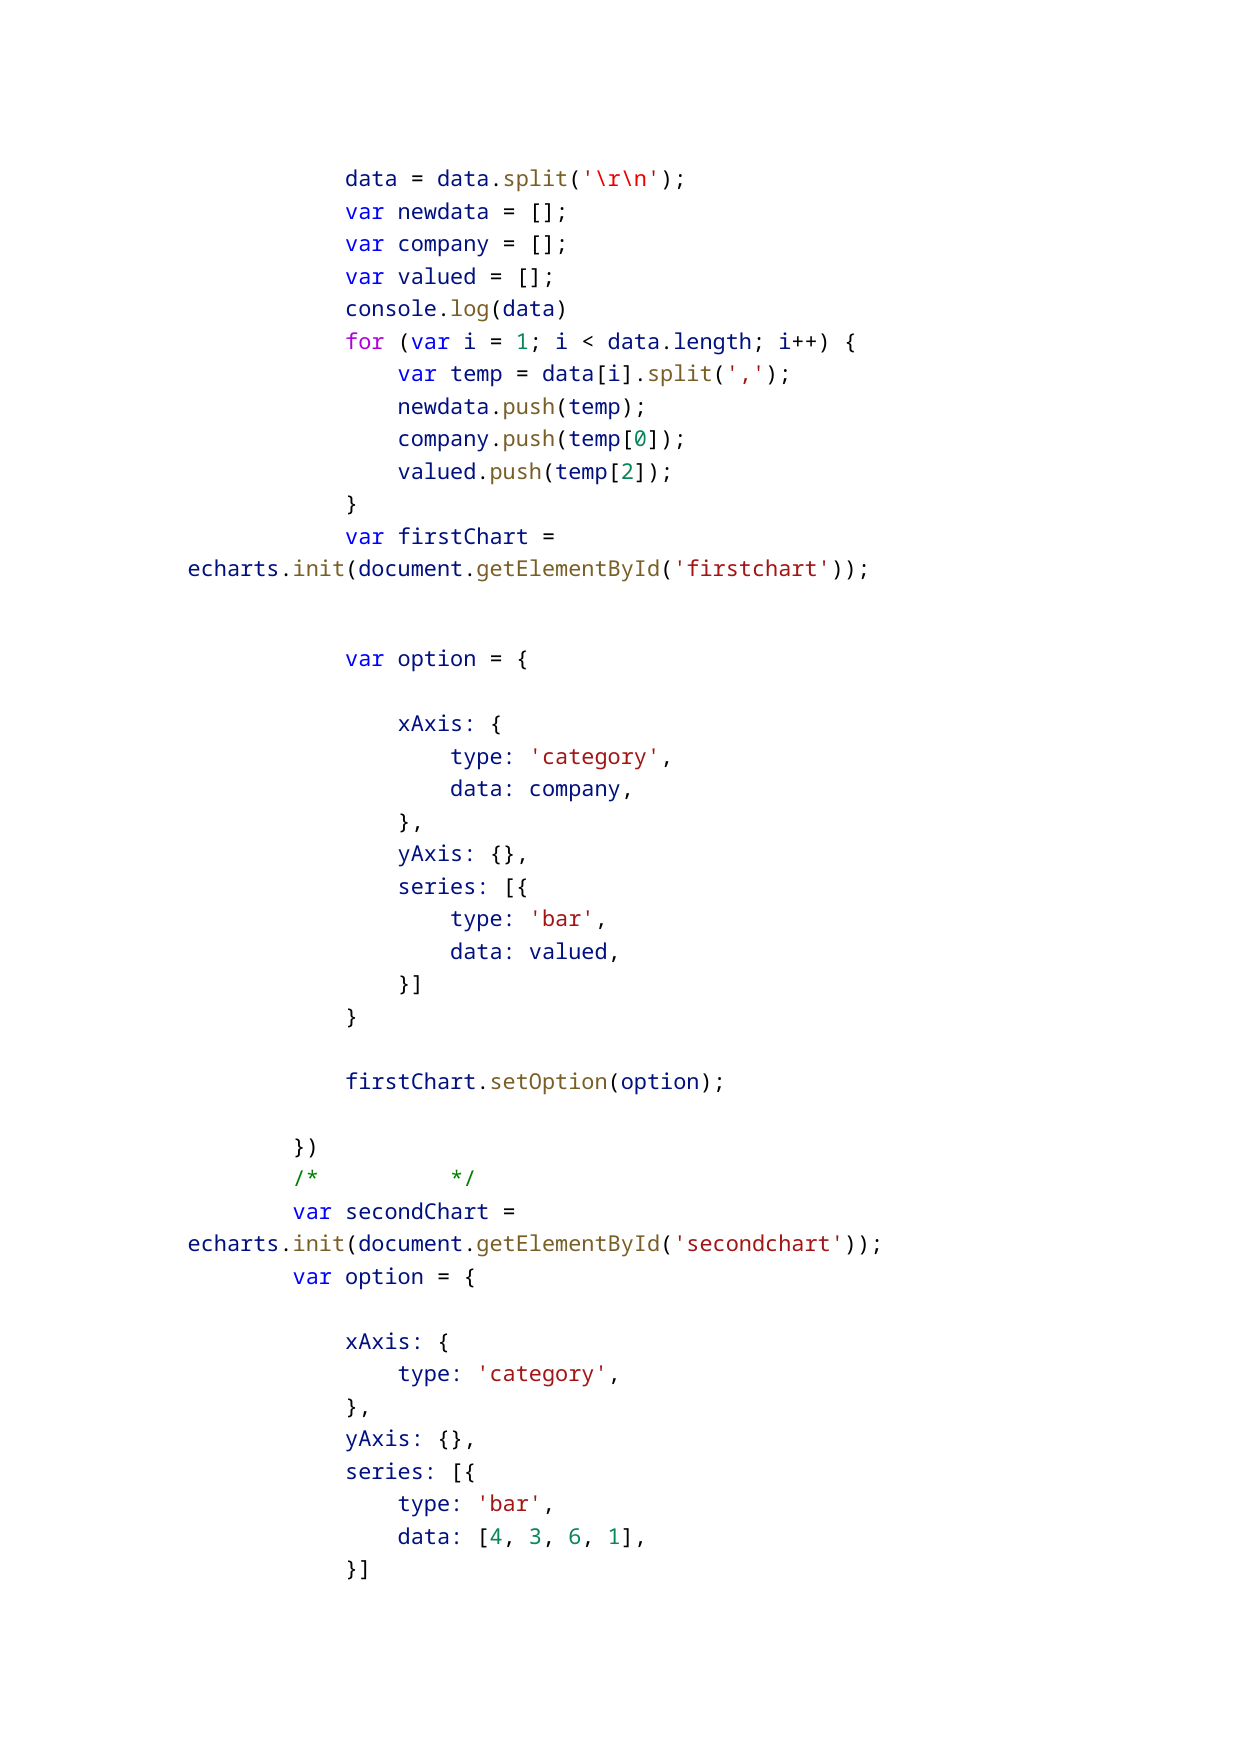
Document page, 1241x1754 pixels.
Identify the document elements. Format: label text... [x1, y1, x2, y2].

text }] [187, 1552, 1053, 1584]
text var secondChart = echarts.init(document.getElementById('secondchart')); [187, 1194, 1053, 1259]
text } [187, 999, 1053, 1032]
text var temp = data[i].split(','); [187, 357, 1053, 389]
text data = data.split('\r\n'); [187, 162, 1053, 194]
text data: company, [187, 772, 1053, 804]
text data: valued, [187, 934, 1053, 967]
text /* */ [187, 1162, 1053, 1194]
text var newdata = []; [187, 194, 1053, 227]
text series: [{ [187, 1454, 1053, 1487]
text type: 'bar', [187, 902, 1053, 934]
text var option = { [187, 1259, 1053, 1292]
text for (var i = 1; i < data.length; i++) { [187, 324, 1053, 357]
text yAxis: {}, [187, 837, 1053, 869]
text valued.push(temp[2]); [187, 454, 1053, 487]
text }) [187, 1129, 1053, 1162]
text }, [187, 1389, 1053, 1422]
text var company = []; [187, 227, 1053, 259]
text console.log(data) [187, 292, 1053, 324]
text newdata.push(temp); [187, 389, 1053, 422]
text yAxis: {}, [187, 1422, 1053, 1454]
text } [187, 487, 1053, 519]
text type: 'category', [187, 1357, 1053, 1389]
text xAxis: { [187, 1324, 1053, 1357]
text xAxis: { [187, 707, 1053, 739]
text }] [187, 967, 1053, 999]
text data: [4, 3, 6, 1], [187, 1519, 1053, 1552]
text var valued = []; [187, 259, 1053, 292]
text type: 'category', [187, 739, 1053, 772]
text var firstChart = echarts.init(document.getElementById('firstchart')); [187, 519, 1053, 584]
text series: [{ [187, 869, 1053, 902]
text type: 'bar', [187, 1487, 1053, 1519]
text firstChart.setOption(option); [187, 1064, 1053, 1097]
text }, [187, 804, 1053, 837]
text company.push(temp[0]); [187, 422, 1053, 454]
text var option = { [187, 642, 1053, 674]
